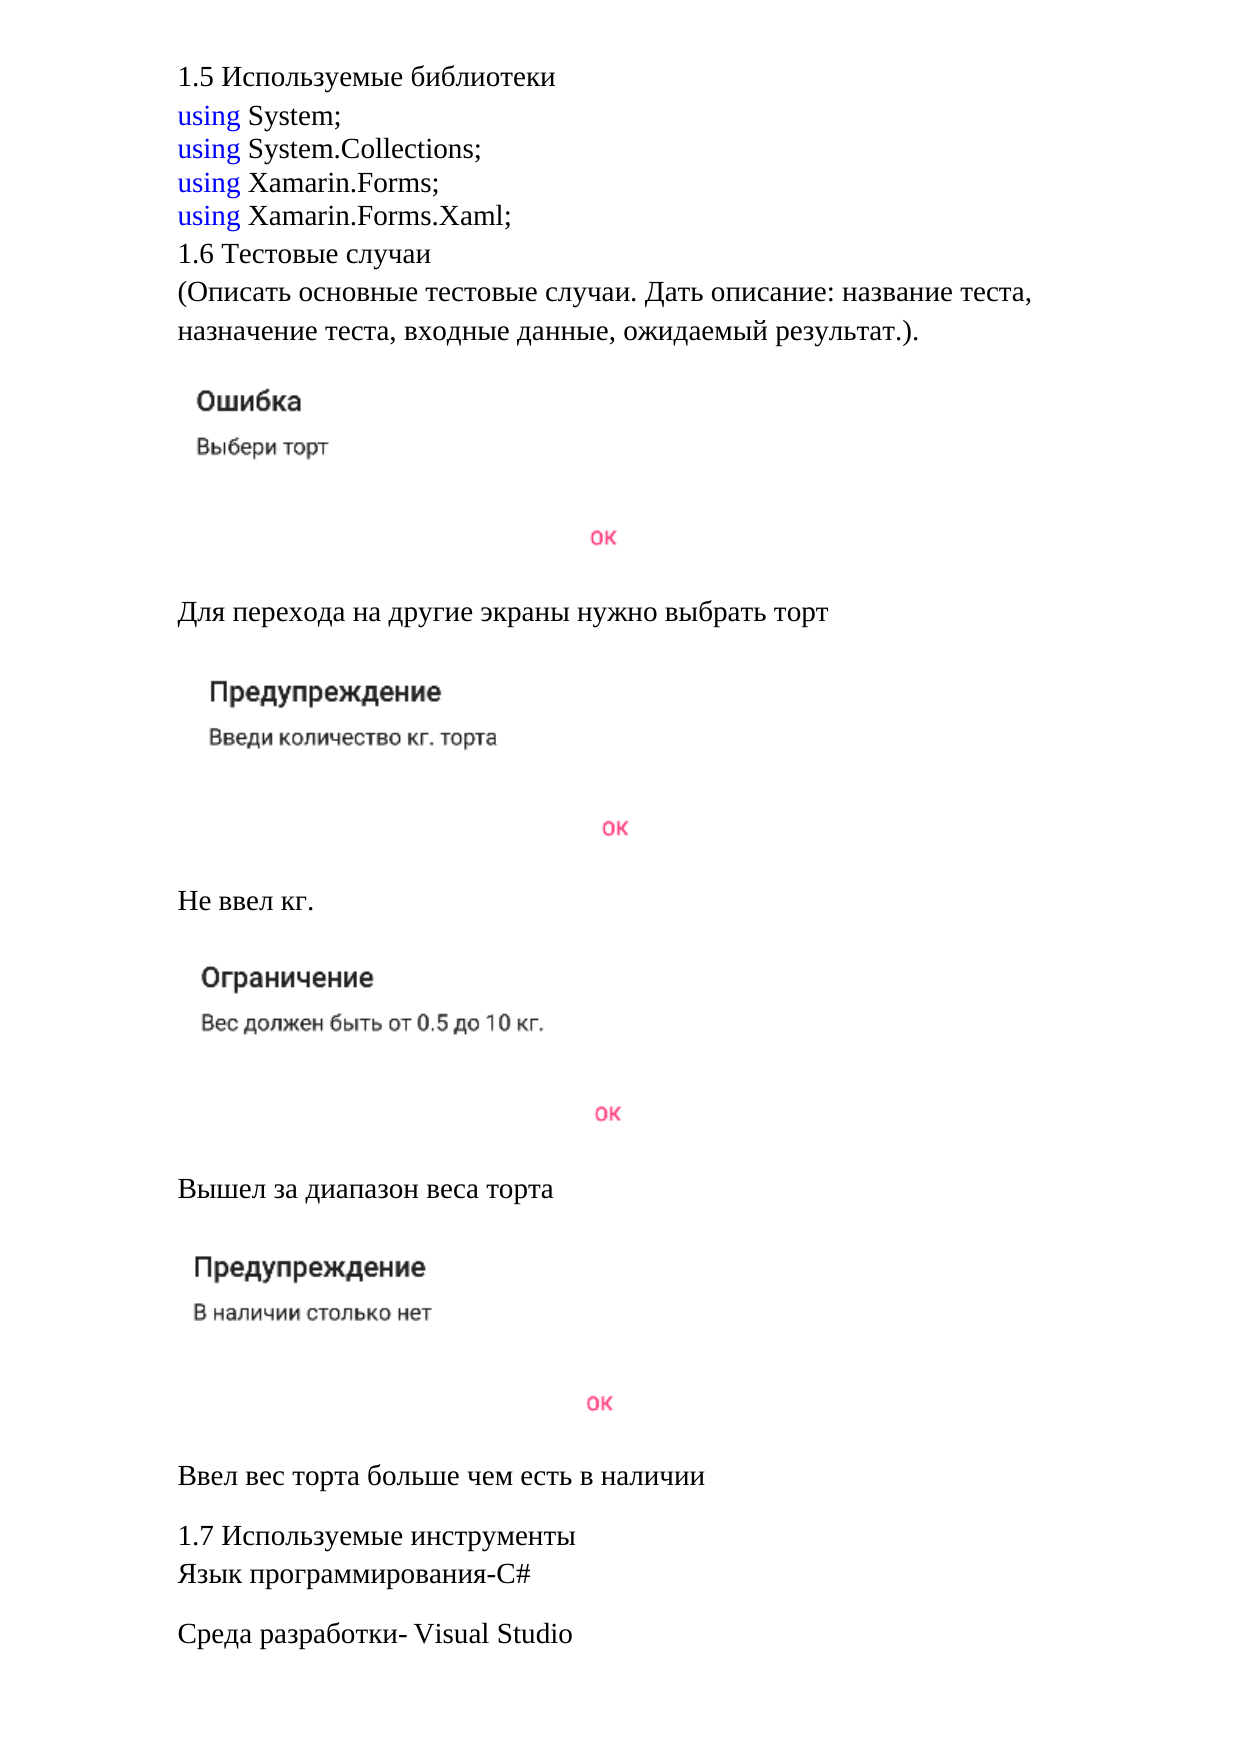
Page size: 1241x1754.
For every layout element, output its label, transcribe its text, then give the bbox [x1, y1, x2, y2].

picture [177, 372, 649, 570]
text using Xamarin.Forms.Xaml; [177, 198, 1152, 232]
picture [177, 653, 668, 859]
subtitle 1.5 Используемые библиотеки [177, 59, 1152, 93]
subtitle 1.7 Используемые инструменты [177, 1518, 1152, 1551]
text Среда разработки- Visual Studio [177, 1616, 1152, 1649]
subtitle 1.6 Тестовые случаи [177, 236, 1152, 269]
text Язык программирования-C# [177, 1556, 1152, 1590]
text Ввел вес торта больше чем есть в наличии [177, 1458, 1152, 1492]
text Для перехода на другие экраны нужно выбрать торт [177, 594, 1152, 628]
text using System; [177, 98, 1152, 131]
text (Описать основные тестовые случаи. Дать описание: название теста, назначение теста, входные данные, ожидаемый результат.). [177, 274, 1152, 347]
text using System.Collections; [177, 131, 1152, 165]
text Не ввел кг. [177, 883, 1152, 917]
picture [177, 1230, 643, 1434]
text using Xamarin.Forms; [177, 165, 1152, 198]
text Вышел за диапазон веса торта [177, 1171, 1152, 1204]
picture [177, 942, 656, 1146]
